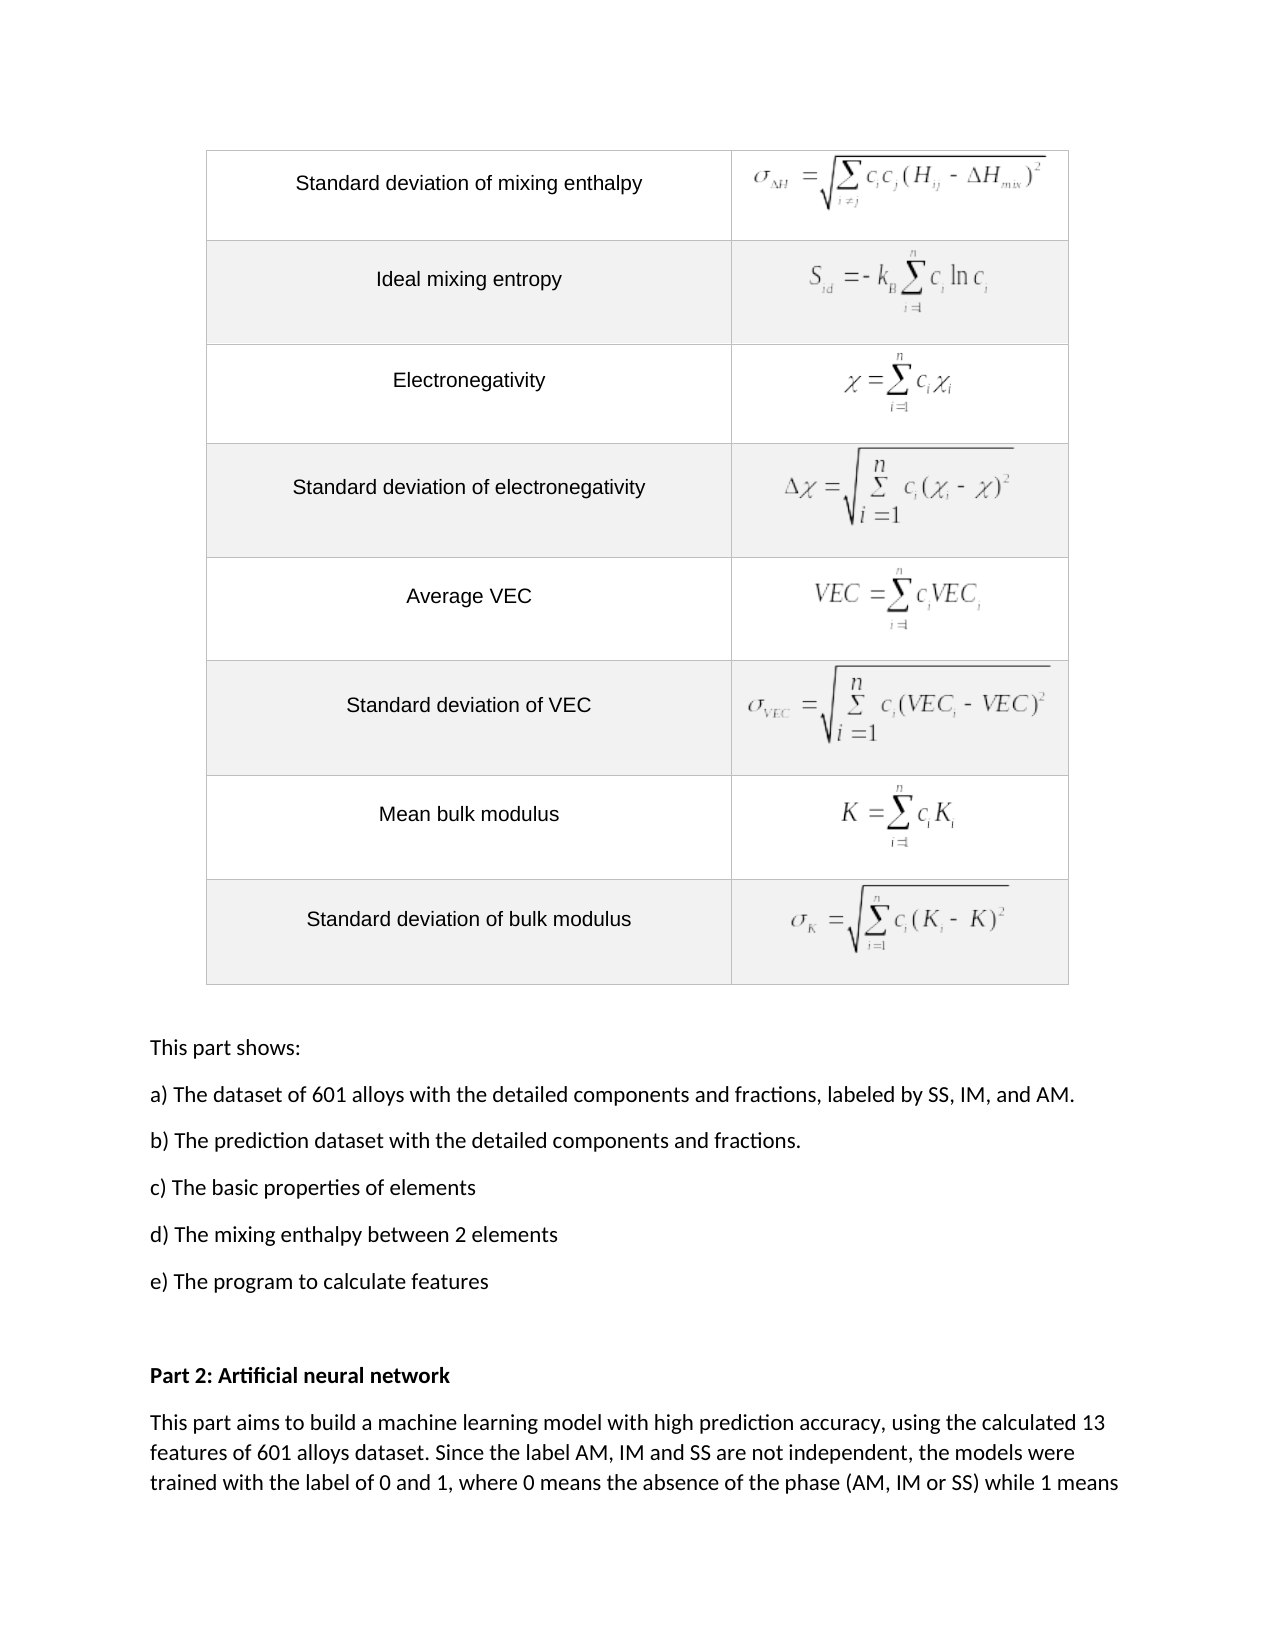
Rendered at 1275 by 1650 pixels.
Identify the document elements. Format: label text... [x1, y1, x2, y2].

table_cell [732, 661, 1068, 775]
table_cell Standard deviation of mixing enthalpy [207, 151, 731, 240]
text This part shows: [150, 1033, 1125, 1061]
table_cell [732, 558, 1068, 660]
table_cell [732, 880, 1068, 984]
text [150, 1408, 1125, 1496]
table_cell Mean bulk modulus [207, 776, 731, 878]
text d) The mixing enthalpy between 2 elements [150, 1220, 1125, 1248]
table_cell [732, 151, 1068, 240]
table_cell Average VEC [207, 558, 731, 660]
text Part 2: Artificial neural network [150, 1361, 1125, 1389]
text b) The prediction dataset with the detailed components and fractions. [150, 1127, 1125, 1154]
table_cell Ideal mixing entropy [207, 241, 731, 343]
table_cell [732, 444, 1068, 557]
table_cell [732, 345, 1068, 442]
table_cell Standard deviation of bulk modulus [207, 880, 731, 984]
table_cell Electronegativity [207, 345, 731, 442]
table_cell [732, 241, 1068, 343]
text c) The basic properties of elements [150, 1173, 1125, 1201]
table_cell [732, 776, 1068, 878]
text a) The dataset of 601 alloys with the detailed components and fractions, labeled by SS, IM, and AM. [150, 1080, 1125, 1108]
text e) The program to calculate features [150, 1267, 1125, 1295]
table_cell Standard deviation of electronegativity [207, 444, 731, 557]
table_cell Standard deviation of VEC [207, 661, 731, 775]
